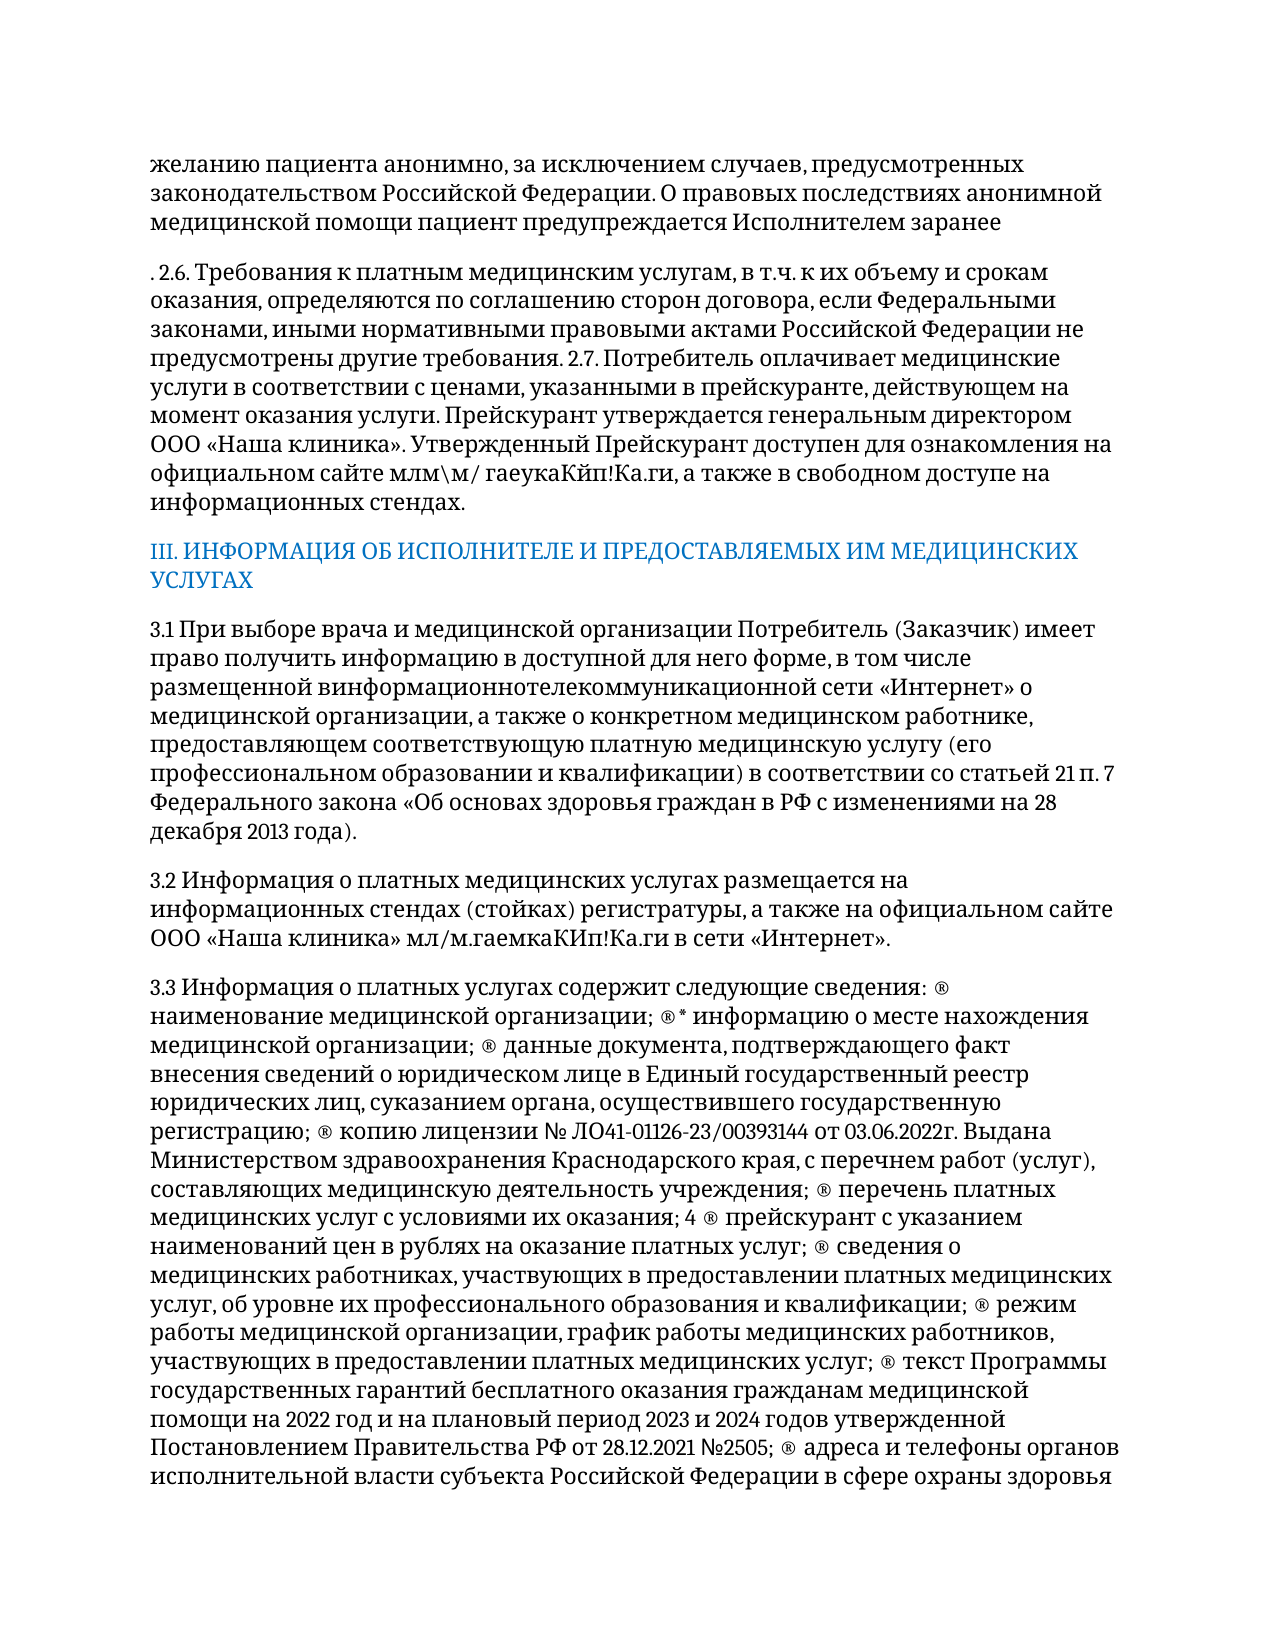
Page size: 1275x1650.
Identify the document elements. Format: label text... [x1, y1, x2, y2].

text III. ИНФОРМАЦИЯ ОБ ИСПОЛНИТЕЛЕ И ПРЕДОСТАВЛЯЕМЫХ ИМ МЕДИЦИНСКИХ УСЛУГАХ [150, 537, 1125, 594]
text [150, 150, 1125, 236]
text 3.2 Информация о платных медицинских услугах размещается на информационных стендах (стойках) регистратуры, а также на официальном сайте ООО «Наша клиника» мл/м.гаемкаКИп!Ка.ги в сети «Интернет». [150, 866, 1125, 952]
text 3.1 При выборе врача и медицинской организации Потребитель (Заказчик) имеет право получить информацию в доступной для него форме, в том числе размещенной винформационнотелекоммуникационной сети «Интернет» о медицинской организации, а также о конкретном медицинском работнике, предоставляющем соответствующую платную медицинскую услугу (его профессиональном образовании и квалификации) в соответствии со статьей 21 п. 7 Федерального закона «Об основах здоровья граждан в РФ с изменениями на 28 декабря 2013 года). [150, 615, 1125, 845]
text . 2.6. Требования к платным медицинским услугам, в т.ч. к их объему и срокам оказания, определяются по соглашению сторон договора, если Федеральными законами, иными нормативными правовыми актами Российской Федерации не предусмотрены другие требования. 2.7. Потребитель оплачивает медицинские услуги в соответствии с ценами, указанными в прейскуранте, действующем на момент оказания услуги. Прейскурант утверждается генеральным директором ООО «Наша клиника». Утвержденный Прейскурант доступен для ознакомления на официальном сайте млм\м/ гаеукаКйп!Ка.ги, а также в свободном доступе на информационных стендах. [150, 257, 1125, 516]
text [150, 973, 1125, 1490]
